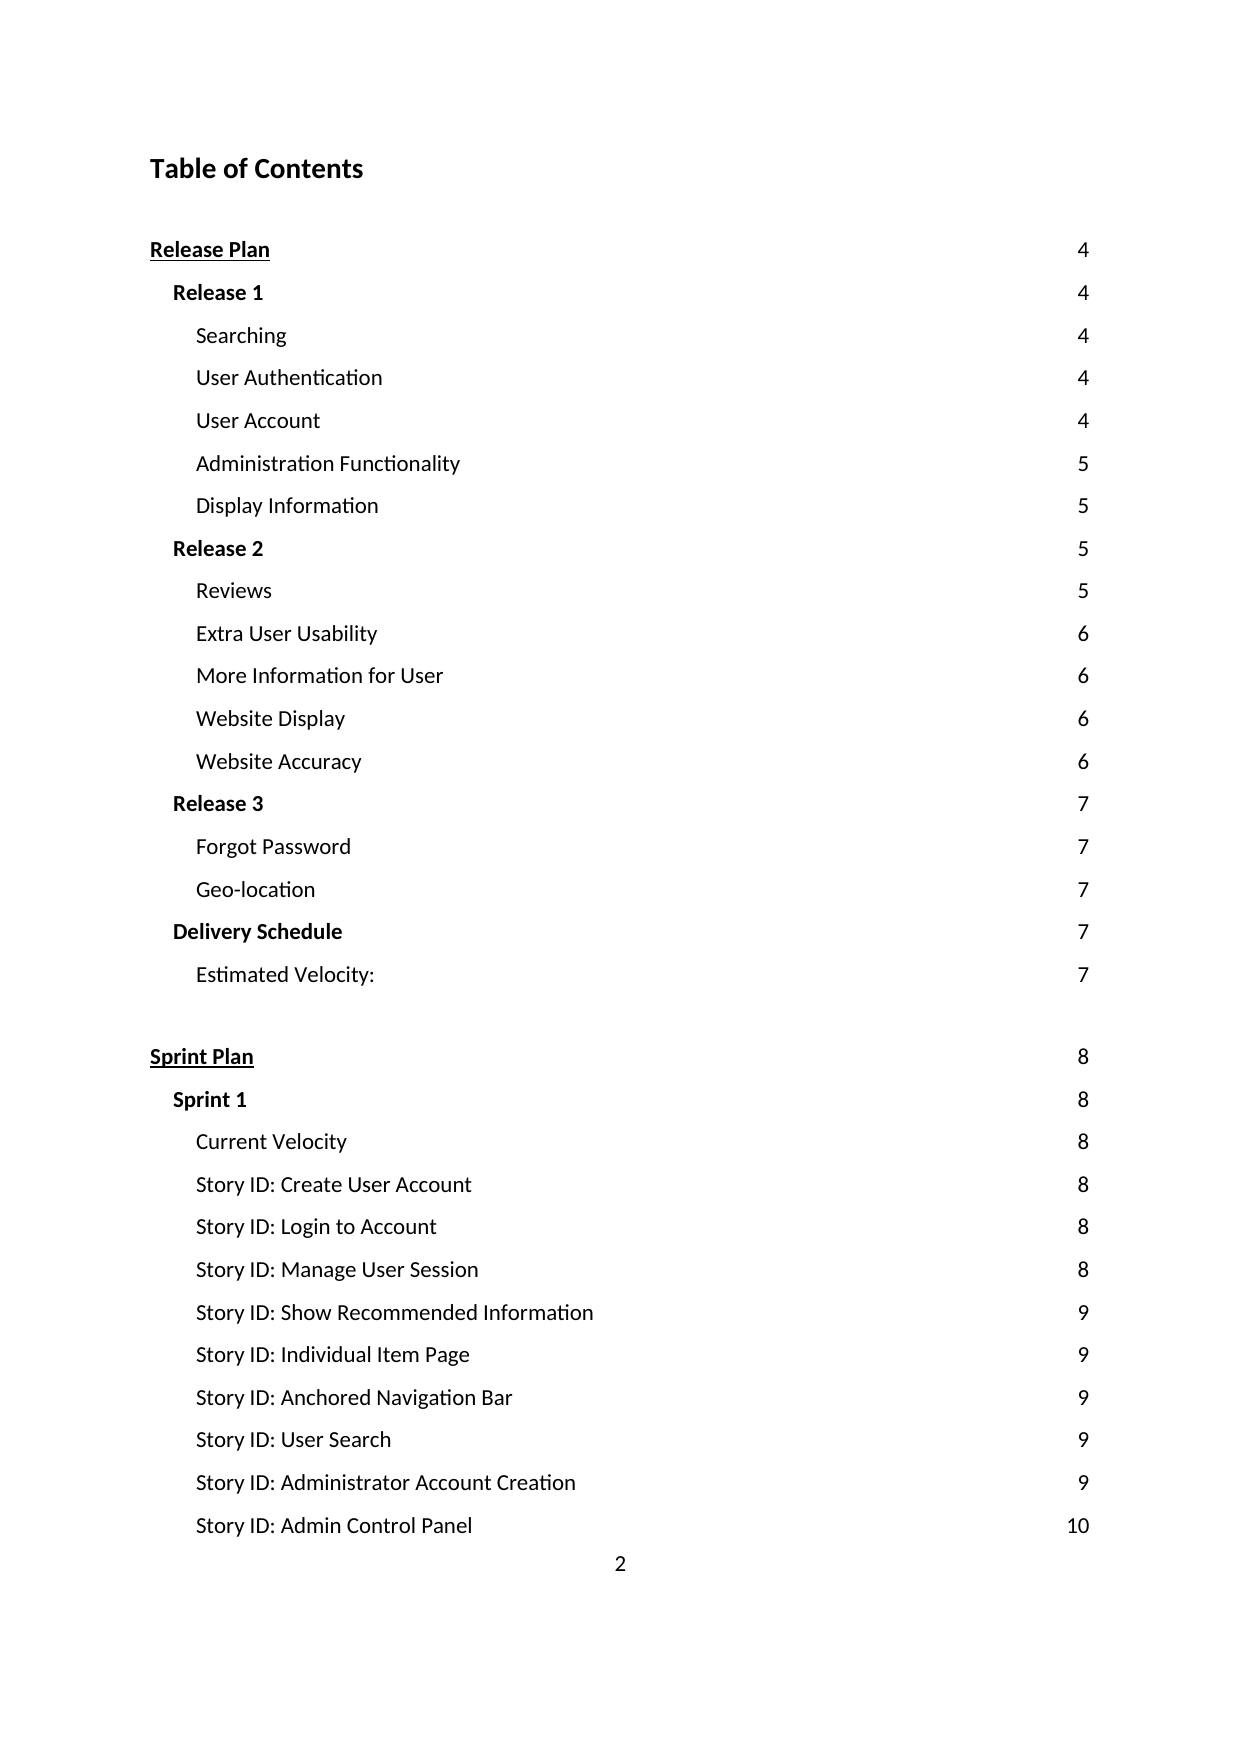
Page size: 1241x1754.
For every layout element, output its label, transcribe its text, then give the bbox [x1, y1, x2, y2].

text Release 2 5 [173, 534, 1090, 562]
text Reviews 5 [196, 576, 1090, 604]
text Forgot Password 7 [196, 832, 1090, 860]
text Release 1 4 [173, 278, 1090, 306]
text Story ID: Anchored Navigation Bar 9 [196, 1383, 1090, 1411]
text Story ID: Create User Account 8 [196, 1170, 1090, 1198]
text Story ID: Show Recommended Information 9 [196, 1298, 1090, 1326]
text Extra User Usability 6 [196, 619, 1090, 647]
text Story ID: User Search 9 [196, 1426, 1090, 1453]
text Estimated Velocity: 7 [196, 960, 1090, 988]
text Current Velocity 8 [196, 1127, 1090, 1155]
text Website Display 6 [196, 704, 1090, 732]
text Story ID: Individual Item Page 9 [196, 1340, 1090, 1368]
text User Account 4 [196, 406, 1090, 434]
text Administration Functionality 5 [196, 449, 1090, 477]
text Story ID: Admin Control Panel 10 [196, 1511, 1090, 1539]
text Release 3 7 [173, 789, 1090, 817]
text More Information for User 6 [196, 662, 1090, 690]
text Story ID: Login to Account 8 [196, 1212, 1090, 1241]
text Story ID: Manage User Session 8 [196, 1255, 1090, 1283]
text Sprint 1 8 [173, 1085, 1090, 1113]
text User Authentication 4 [196, 363, 1090, 391]
text Website Accuracy 6 [196, 747, 1090, 775]
text Story ID: Administrator Account Creation 9 [196, 1468, 1090, 1496]
text Display Information 5 [196, 491, 1090, 519]
text Release Plan 4 [150, 236, 1090, 264]
text Delivery Schedule 7 [173, 917, 1090, 945]
text Geo-location 7 [196, 875, 1090, 903]
text Table of Contents [150, 150, 1090, 186]
text Searching 4 [196, 321, 1090, 349]
text Sprint Plan 8 [150, 1042, 1090, 1070]
